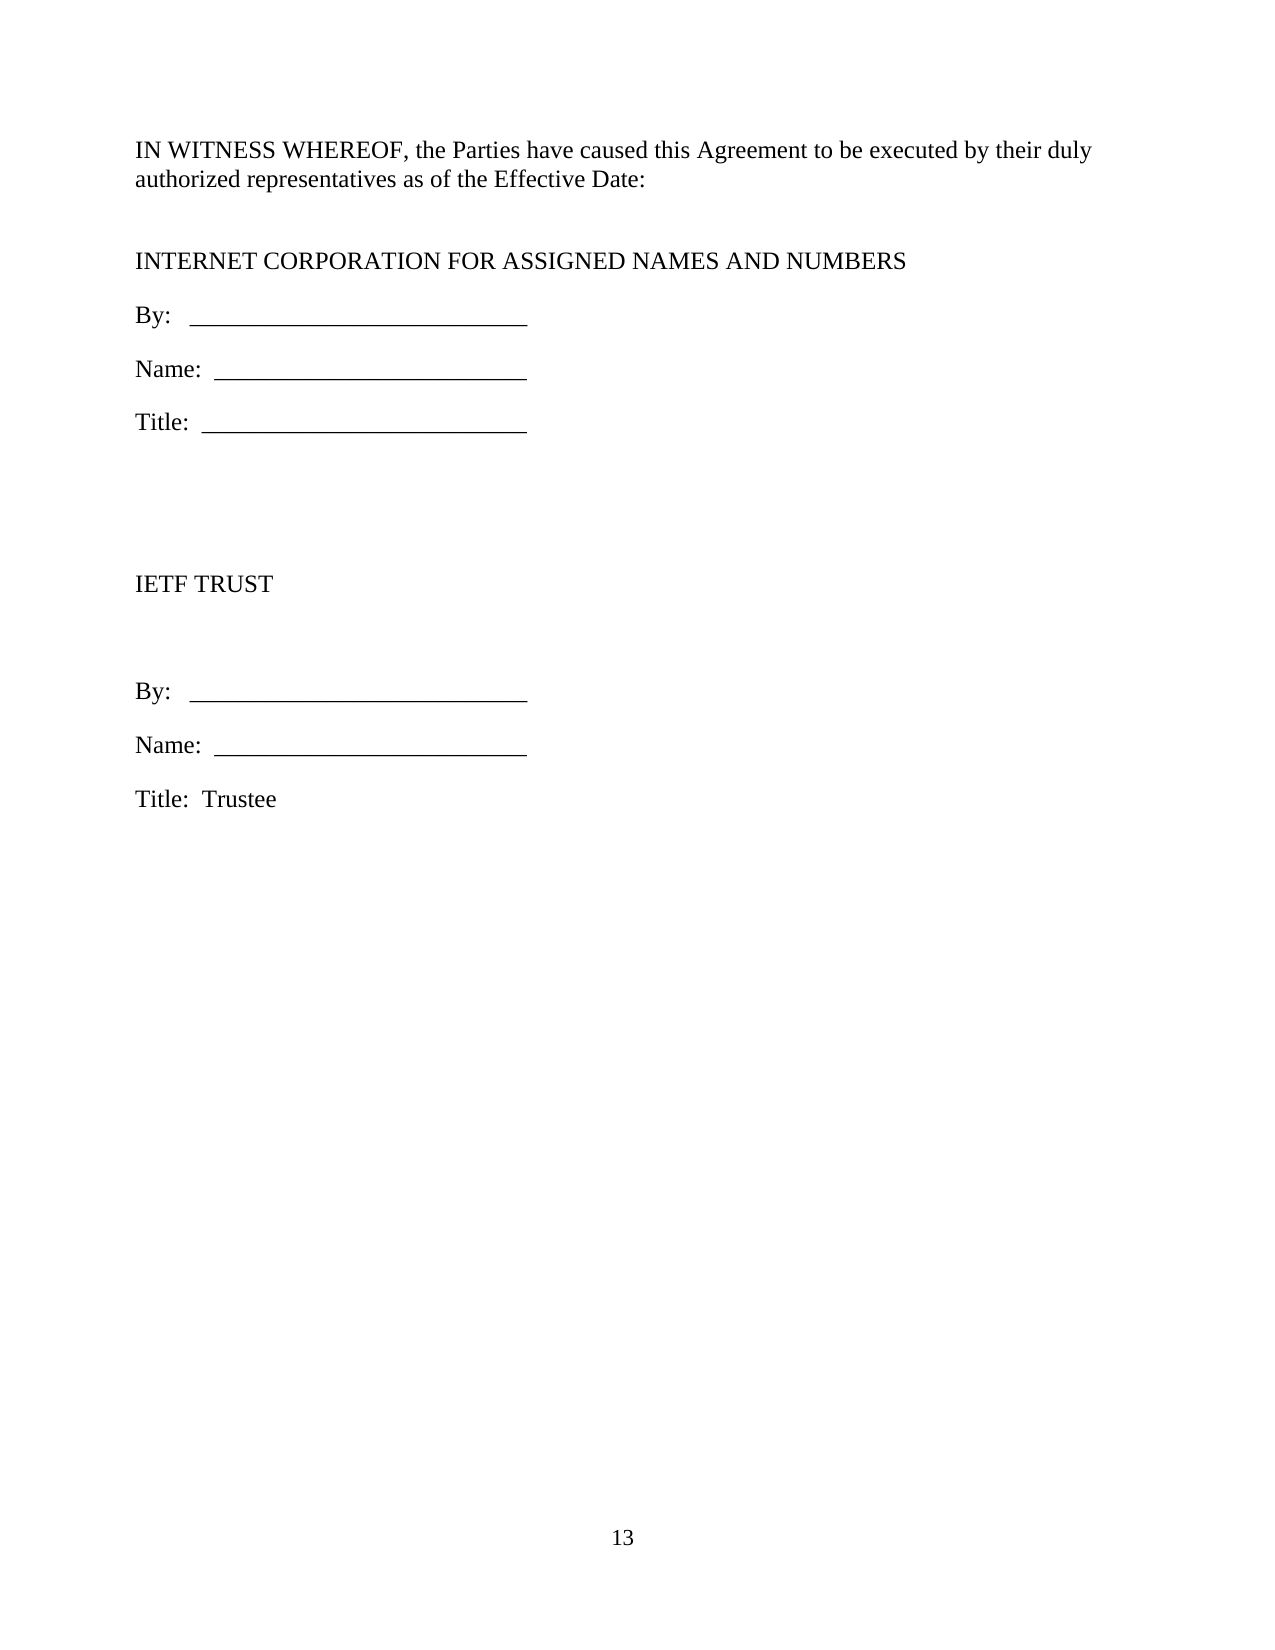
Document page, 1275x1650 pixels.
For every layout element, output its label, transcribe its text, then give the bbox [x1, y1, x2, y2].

text Name: _________________________ [135, 730, 1140, 759]
text IN WITNESS WHEREOF, the Parties have caused this Agreement to be executed by their duly authorized representatives as of the Effective Date: [135, 135, 1140, 192]
text Title: Trustee [135, 784, 1140, 812]
text Name: _________________________ [135, 354, 1140, 382]
text Title: __________________________ [135, 407, 1140, 436]
text By: ___________________________ [135, 300, 1140, 329]
text INTERNET CORPORATION FOR ASSIGNED NAMES AND NUMBERS [135, 217, 1140, 275]
text By: ___________________________ [135, 676, 1140, 705]
text IETF TRUST [135, 569, 1140, 597]
